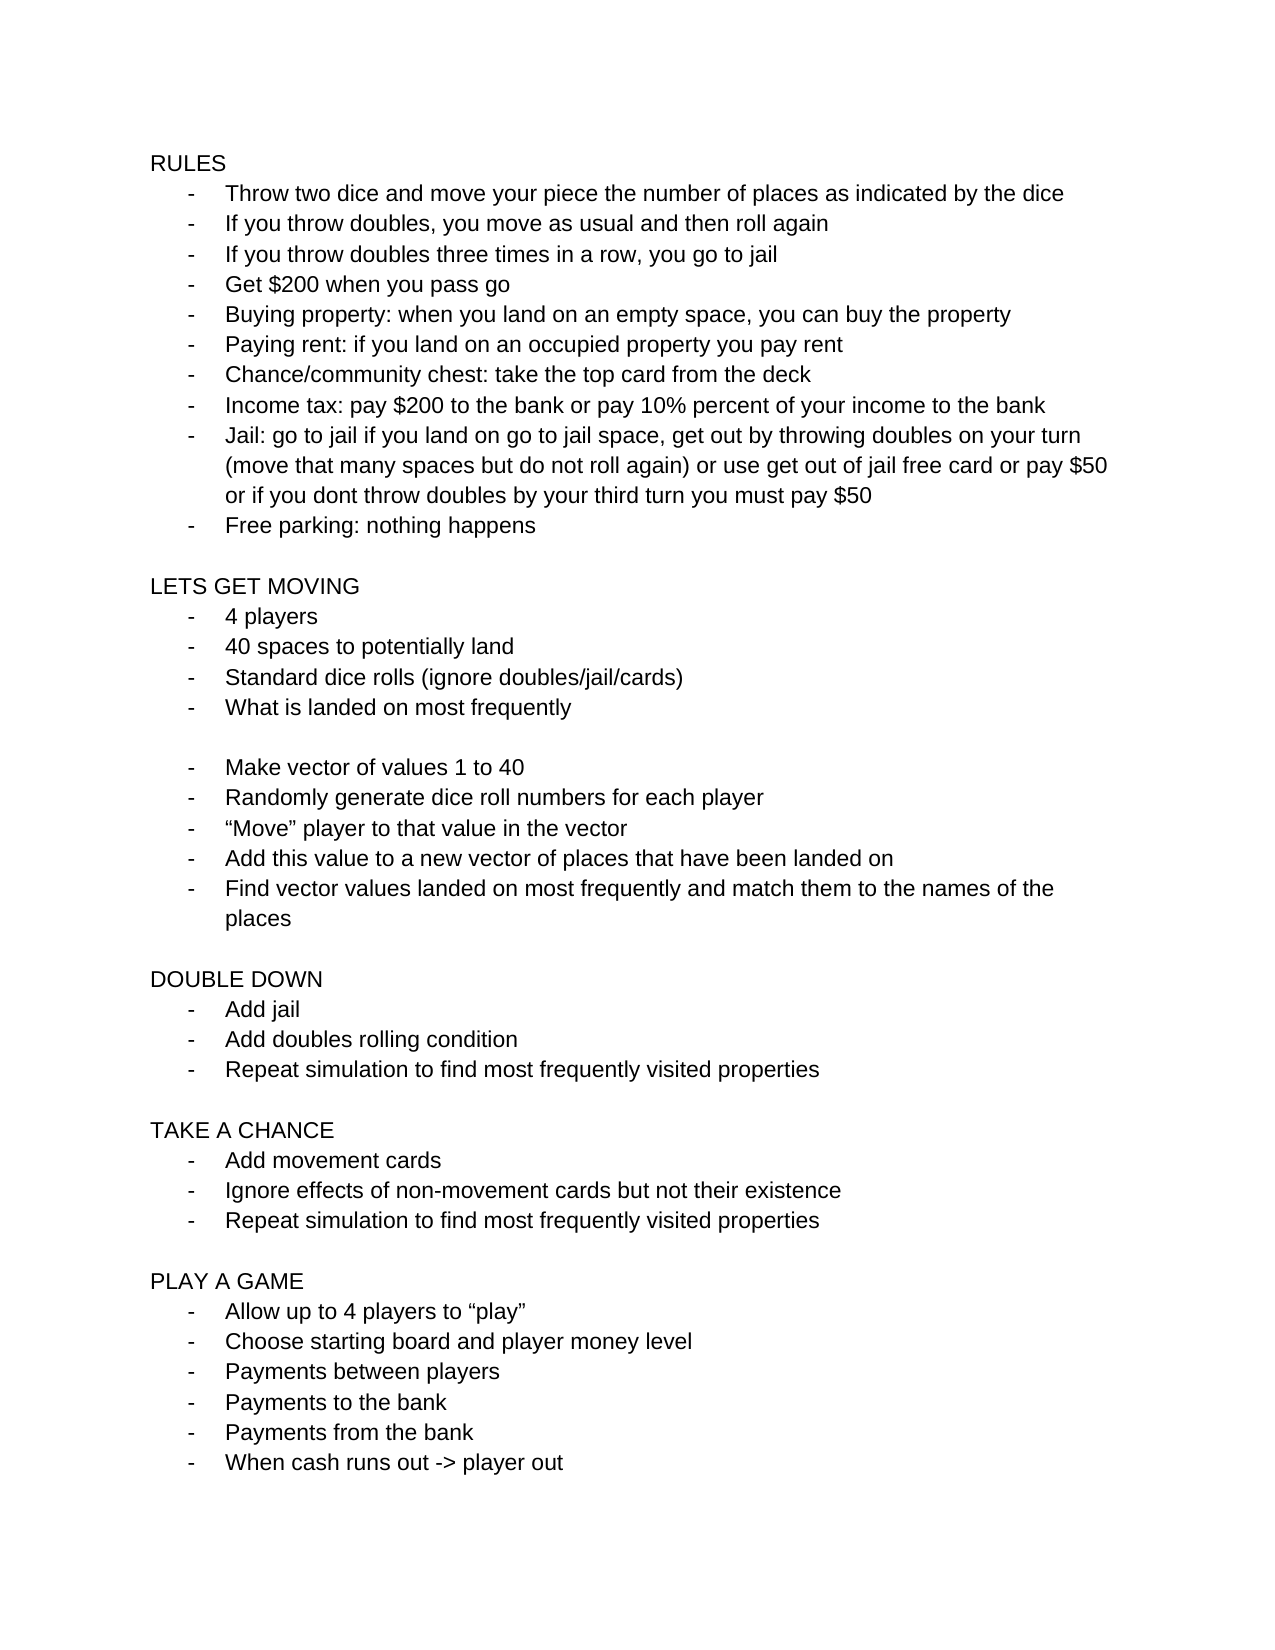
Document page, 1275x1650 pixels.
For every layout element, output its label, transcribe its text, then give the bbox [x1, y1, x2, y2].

list Jail: go to jail if you land on go to jail space, get out by throwing doubles on your turn (move that many spaces but do not roll again) or use get out of jail free card or pay $50 or if you dont throw doubles by your third turn you must pay $50 [187, 422, 1125, 509]
list Add this value to a new vector of places that have been landed on [187, 845, 1125, 871]
list Find vector values landed on most frequently and match them to the names of the places [187, 875, 1125, 932]
list Randomly generate dice roll numbers for each player [187, 784, 1125, 811]
list Standard dice rolls (ignore doubles/jail/cards) [187, 663, 1125, 690]
list Add jail [187, 996, 1125, 1022]
list When cash runs out -> player out [187, 1449, 1125, 1475]
text TAKE A CHANCE [150, 1117, 1125, 1143]
list Repeat simulation to find most frequently visited properties [187, 1056, 1125, 1083]
list “Move” player to that value in the vector [187, 814, 1125, 841]
list Choose starting board and player money level [187, 1328, 1125, 1354]
list Throw two dice and move your piece the number of places as indicated by the dice [187, 180, 1125, 207]
list Add movement cards [187, 1147, 1125, 1173]
list Payments between players [187, 1358, 1125, 1385]
list What is landed on most frequently [187, 694, 1125, 720]
list 40 spaces to potentially land [187, 633, 1125, 660]
list Payments to the bank [187, 1388, 1125, 1415]
list Paying rent: if you land on an occupied property you pay rent [187, 331, 1125, 358]
text RULES [150, 150, 1125, 176]
list Add doubles rolling condition [187, 1026, 1125, 1052]
text LETS GET MOVING [150, 573, 1125, 599]
list Ignore effects of non-movement cards but not their existence [187, 1177, 1125, 1203]
list Buying property: when you land on an empty space, you can buy the property [187, 301, 1125, 327]
list Get $200 when you pass go [187, 271, 1125, 297]
list If you throw doubles three times in a row, you go to jail [187, 241, 1125, 267]
list 4 players [187, 603, 1125, 629]
list Repeat simulation to find most frequently visited properties [187, 1207, 1125, 1234]
list Make vector of values 1 to 40 [187, 754, 1125, 781]
text DOUBLE DOWN [150, 966, 1125, 992]
text PLAY A GAME [150, 1268, 1125, 1294]
list If you throw doubles, you move as usual and then roll again [187, 210, 1125, 237]
list Free parking: nothing happens [187, 512, 1125, 539]
list Income tax: pay $200 to the bank or pay 10% percent of your income to the bank [187, 392, 1125, 418]
list Chance/community chest: take the top card from the deck [187, 361, 1125, 388]
list Payments from the bank [187, 1419, 1125, 1445]
list Allow up to 4 players to “play” [187, 1298, 1125, 1324]
